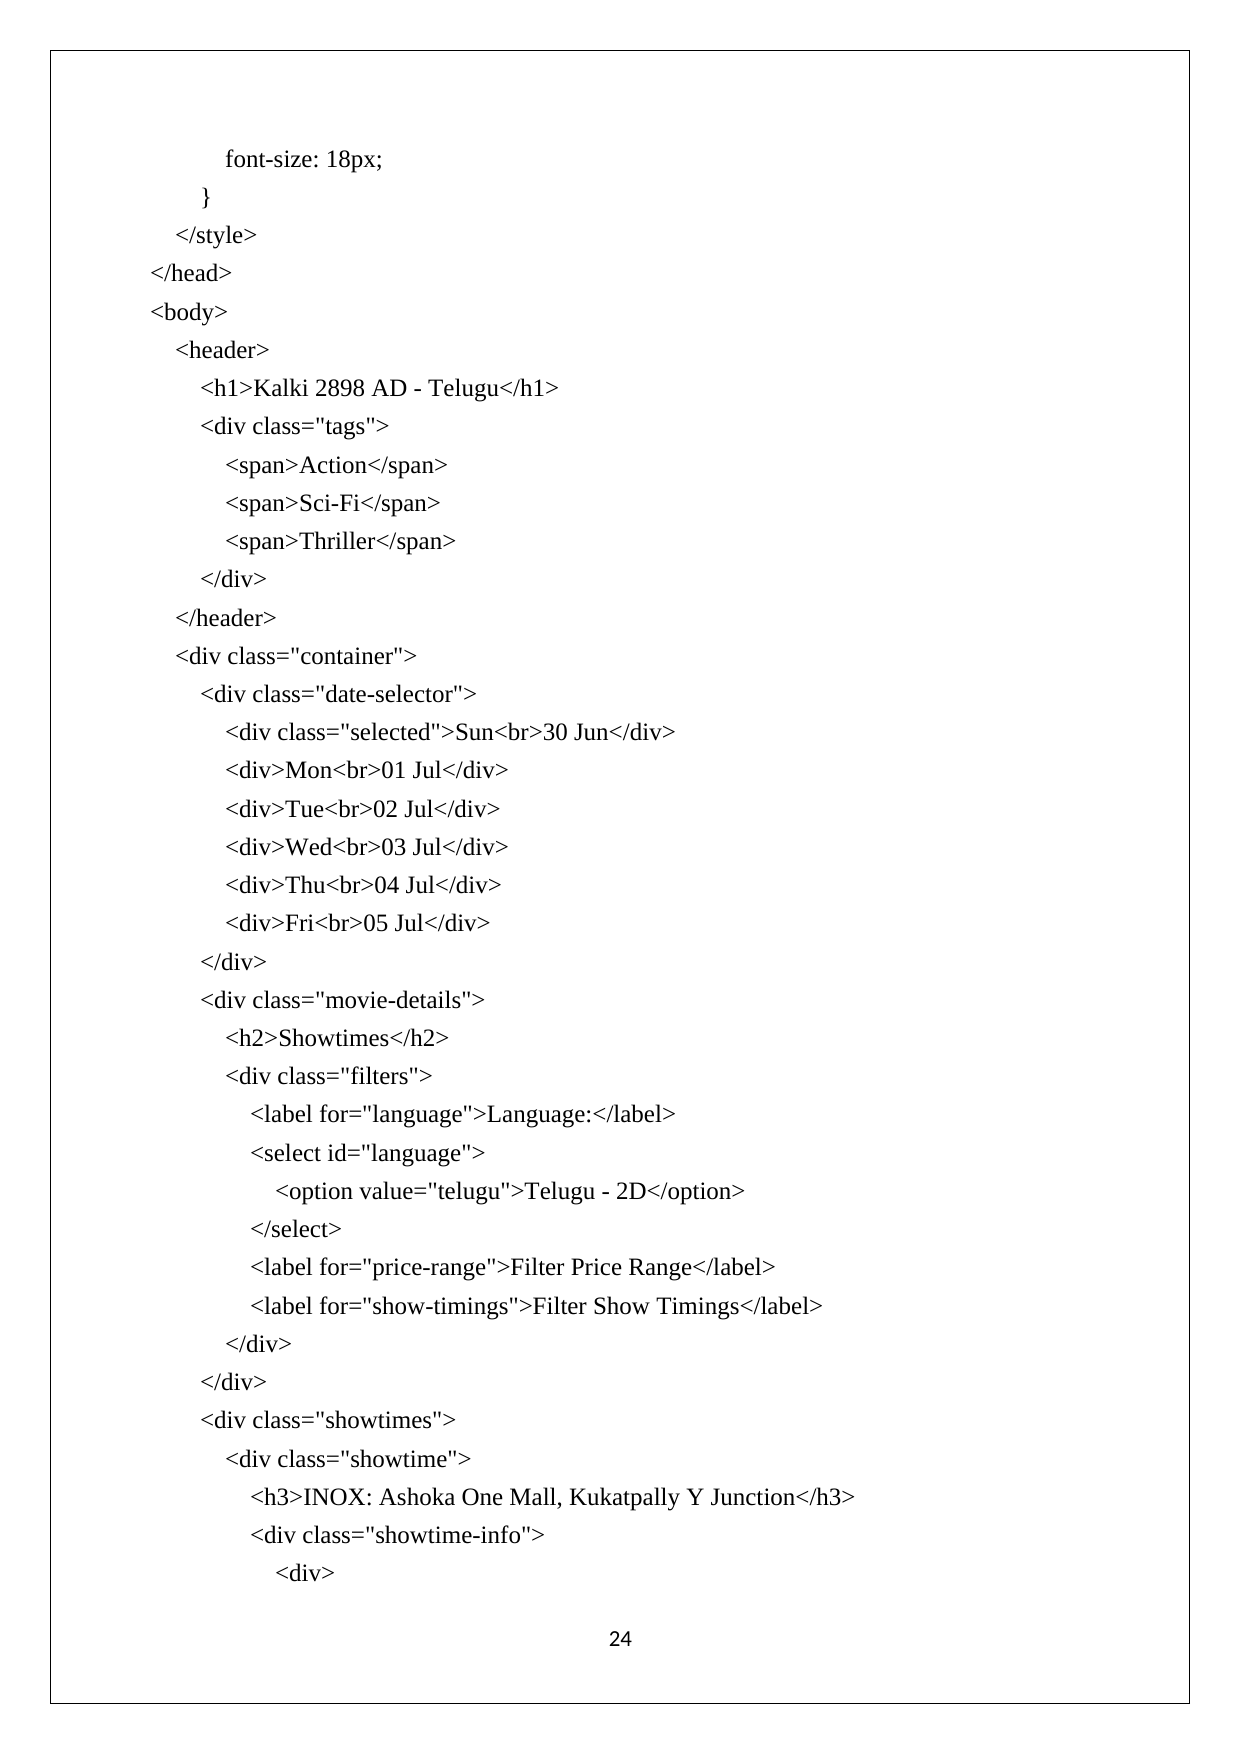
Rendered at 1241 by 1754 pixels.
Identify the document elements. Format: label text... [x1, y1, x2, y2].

text </div> [150, 1373, 1090, 1395]
text <header> [150, 341, 1090, 363]
text <div class="tags"> [150, 418, 1090, 439]
text <label for="price-range">Filter Price Range</label> [150, 1259, 1090, 1280]
text <span>Action</span> [150, 456, 1090, 477]
text <div> [150, 1564, 1090, 1586]
text </div> [150, 571, 1090, 592]
text <div class="selected">Sun<br>30 Jun</div> [150, 723, 1090, 745]
text <h1>Kalki 2898 AD - Telugu</h1> [150, 379, 1090, 401]
text <div>Mon<br>01 Jul</div> [150, 762, 1090, 783]
text <div>Thu<br>04 Jul</div> [150, 876, 1090, 898]
text <body> [150, 303, 1090, 324]
text <h3>INOX: Ashoka One Mall, Kukatpally Y Junction</h3> [150, 1488, 1090, 1509]
text </style> [150, 226, 1090, 248]
text </header> [150, 609, 1090, 630]
text <select id="language"> [150, 1144, 1090, 1166]
text <span>Thriller</span> [150, 532, 1090, 554]
text <div>Fri<br>05 Jul</div> [150, 914, 1090, 936]
text <div class="container"> [150, 647, 1090, 668]
text <div class="date-selector"> [150, 685, 1090, 707]
text <h2>Showtimes</h2> [150, 1029, 1090, 1051]
text <div class="filters"> [150, 1067, 1090, 1089]
text font-size: 18px; [150, 150, 1090, 172]
text <div>Wed<br>03 Jul</div> [150, 838, 1090, 860]
text <span>Sci-Fi</span> [150, 494, 1090, 516]
text </head> [150, 265, 1090, 286]
text </div> [150, 1335, 1090, 1357]
text </select> [150, 1220, 1090, 1242]
text <div class="movie-details"> [150, 991, 1090, 1013]
text </div> [150, 953, 1090, 974]
text <div class="showtime-info"> [150, 1526, 1090, 1548]
text <label for="show-timings">Filter Show Timings</label> [150, 1297, 1090, 1318]
text } [150, 188, 1090, 210]
text <option value="telugu">Telugu - 2D</option> [150, 1182, 1090, 1204]
text <label for="language">Language:</label> [150, 1106, 1090, 1127]
text <div class="showtimes"> [150, 1412, 1090, 1433]
text <div>Tue<br>02 Jul</div> [150, 800, 1090, 821]
text <div class="showtime"> [150, 1450, 1090, 1471]
